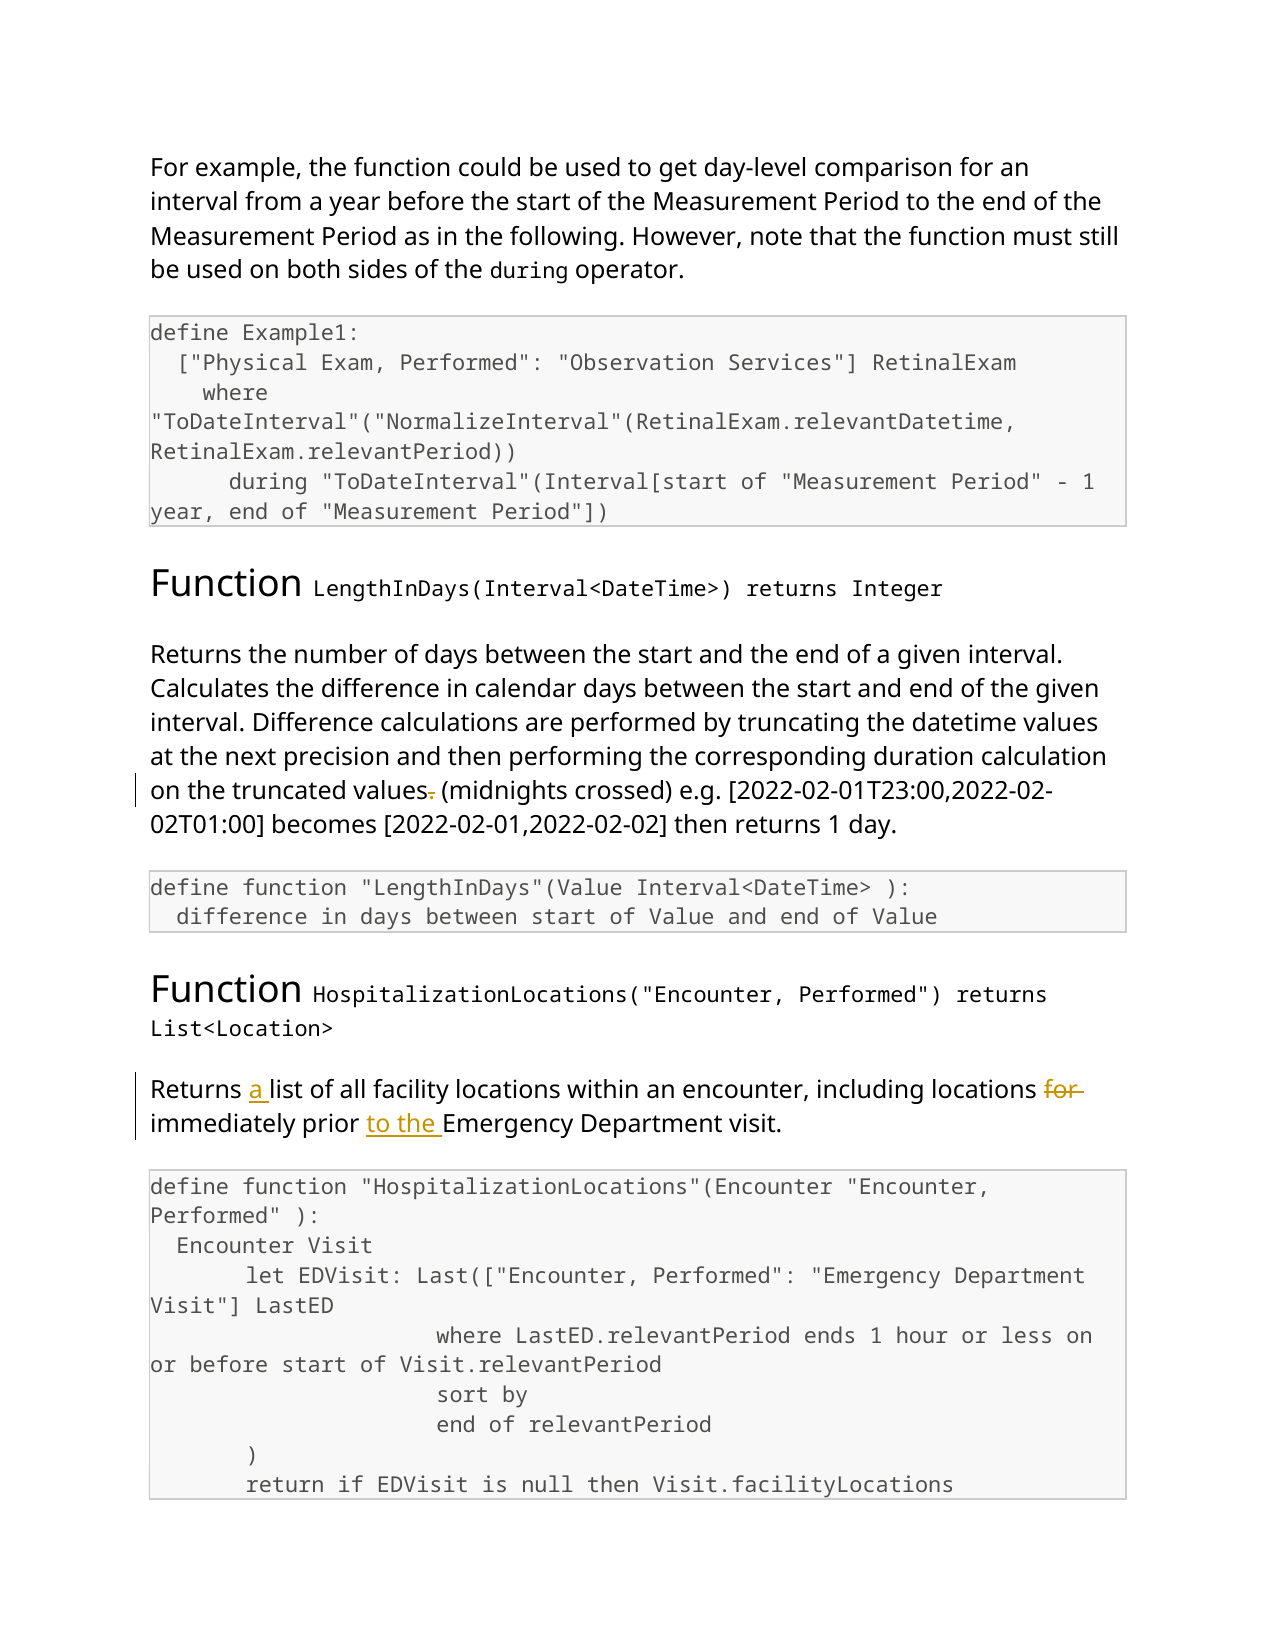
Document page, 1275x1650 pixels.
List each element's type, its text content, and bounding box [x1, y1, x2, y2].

text end of relevantPeriod [150, 1409, 1125, 1439]
text Returns list of all facility locations within an encounter, including locations immediately prior Emergency Department visit. [150, 1072, 1125, 1140]
text difference in days between start of Value and end of Value [150, 900, 1125, 931]
text define Example1: [150, 317, 1125, 347]
text ["Physical Exam, Performed": "Observation Services"] RetinalExam [150, 347, 1125, 377]
subtitle Function HospitalizationLocations("Encounter, Performed") returns List<Location> [150, 962, 1125, 1043]
subtitle Function LengthInDays(Interval<DateTime>) returns Integer [150, 556, 1125, 607]
text where "ToDateInterval"("NormalizeInterval"(RetinalExam.relevantDatetime, RetinalExam.relevantPeriod)) [150, 377, 1125, 464]
text Returns the number of days between the start and the end of a given interval. Calculates the difference in calendar days between the start and end of the given interval. Difference calculations are performed by truncating the datetime values at the next precision and then performing the corresponding duration calculation on the truncated values (midnights crossed) e.g. [2022-02-01T23:00,2022-02-02T01:00] becomes [2022-02-01,2022-02-02] then returns 1 day. [150, 636, 1125, 841]
text return if EDVisit is null then Visit.facilityLocations [150, 1467, 1125, 1498]
text define function "LengthInDays"(Value Interval<DateTime> ): [150, 872, 1125, 900]
text during "ToDateInterval"(Interval[start of "Measurement Period" - 1 year, end of "Measurement Period"]) [150, 464, 1125, 525]
text ) [150, 1439, 1125, 1467]
text For example, the function could be used to get day-level comparison for an interval from a year before the start of the Measurement Period to the end of the Measurement Period as in the following. However, note that the function must still be used on both sides of the during operator. [150, 150, 1125, 286]
text Encounter Visit [150, 1230, 1125, 1260]
text sort by [150, 1379, 1125, 1409]
text let EDVisit: Last(["Encounter, Performed": "Emergency Department Visit"] LastED [150, 1260, 1125, 1320]
text where LastED.relevantPeriod ends 1 hour or less on or before start of Visit.relevantPeriod [150, 1320, 1125, 1379]
text define function "HospitalizationLocations"(Encounter "Encounter, Performed" ): [150, 1171, 1125, 1230]
